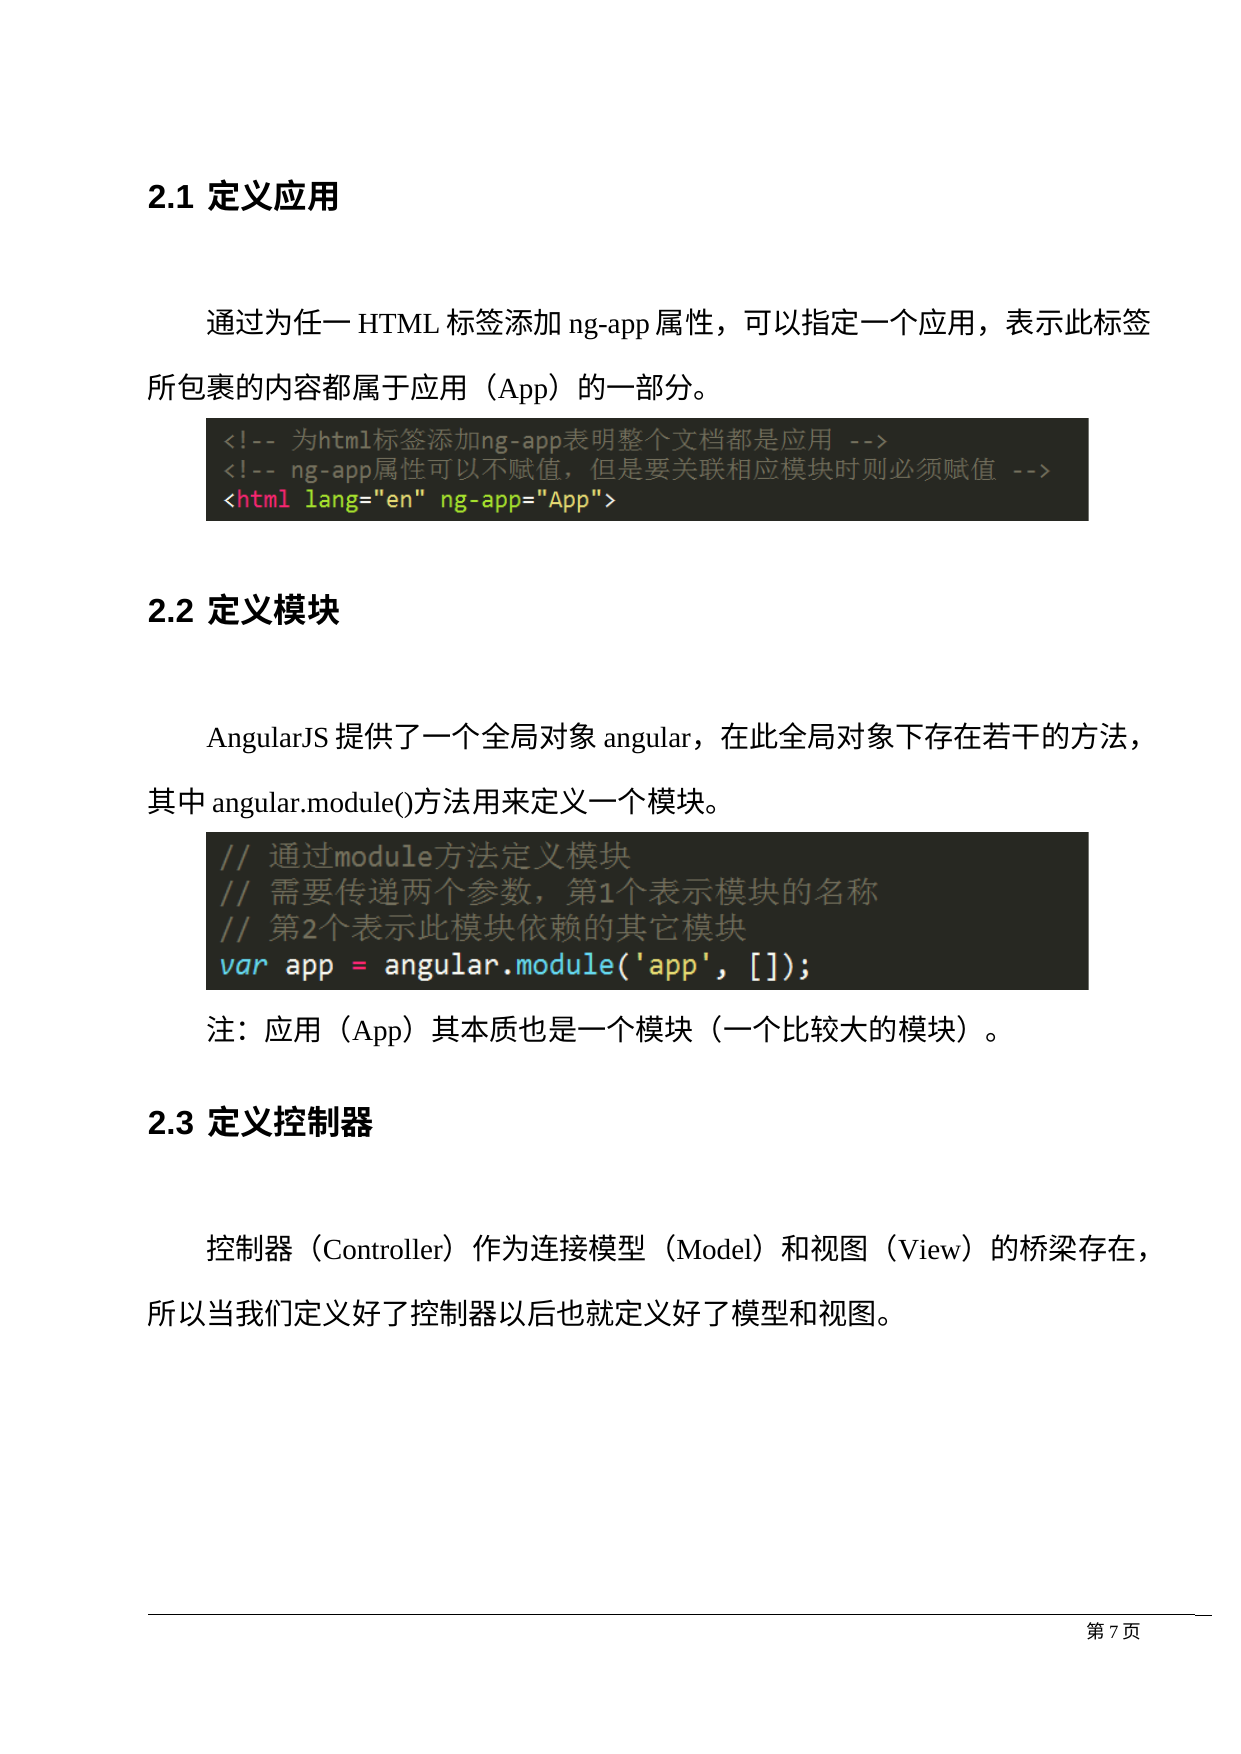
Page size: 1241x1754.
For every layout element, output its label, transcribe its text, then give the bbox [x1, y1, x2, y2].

picture [206, 832, 1089, 990]
subtitle 定义应用 [148, 162, 1152, 227]
text 通过为任一HTML标签添加ng-app属性，可以指定一个应用，表示此标签所包裹的内容都属于应用（App）的一部分。 [148, 289, 1152, 419]
text AngularJS提供了一个全局对象angular，在此全局对象下存在若干的方法，其中angular.module()方法用来定义一个模块。 [148, 703, 1152, 833]
picture [206, 418, 1089, 521]
text 控制器（Controller）作为连接模型（Model）和视图（View）的桥梁存在，所以当我们定义好了控制器以后也就定义好了模型和视图。 [148, 1214, 1152, 1344]
subtitle 定义模块 [148, 576, 1152, 641]
text 注：应用（App）其本质也是一个模块（一个比较大的模块）。 [148, 995, 1152, 1060]
subtitle 定义控制器 [148, 1087, 1152, 1152]
